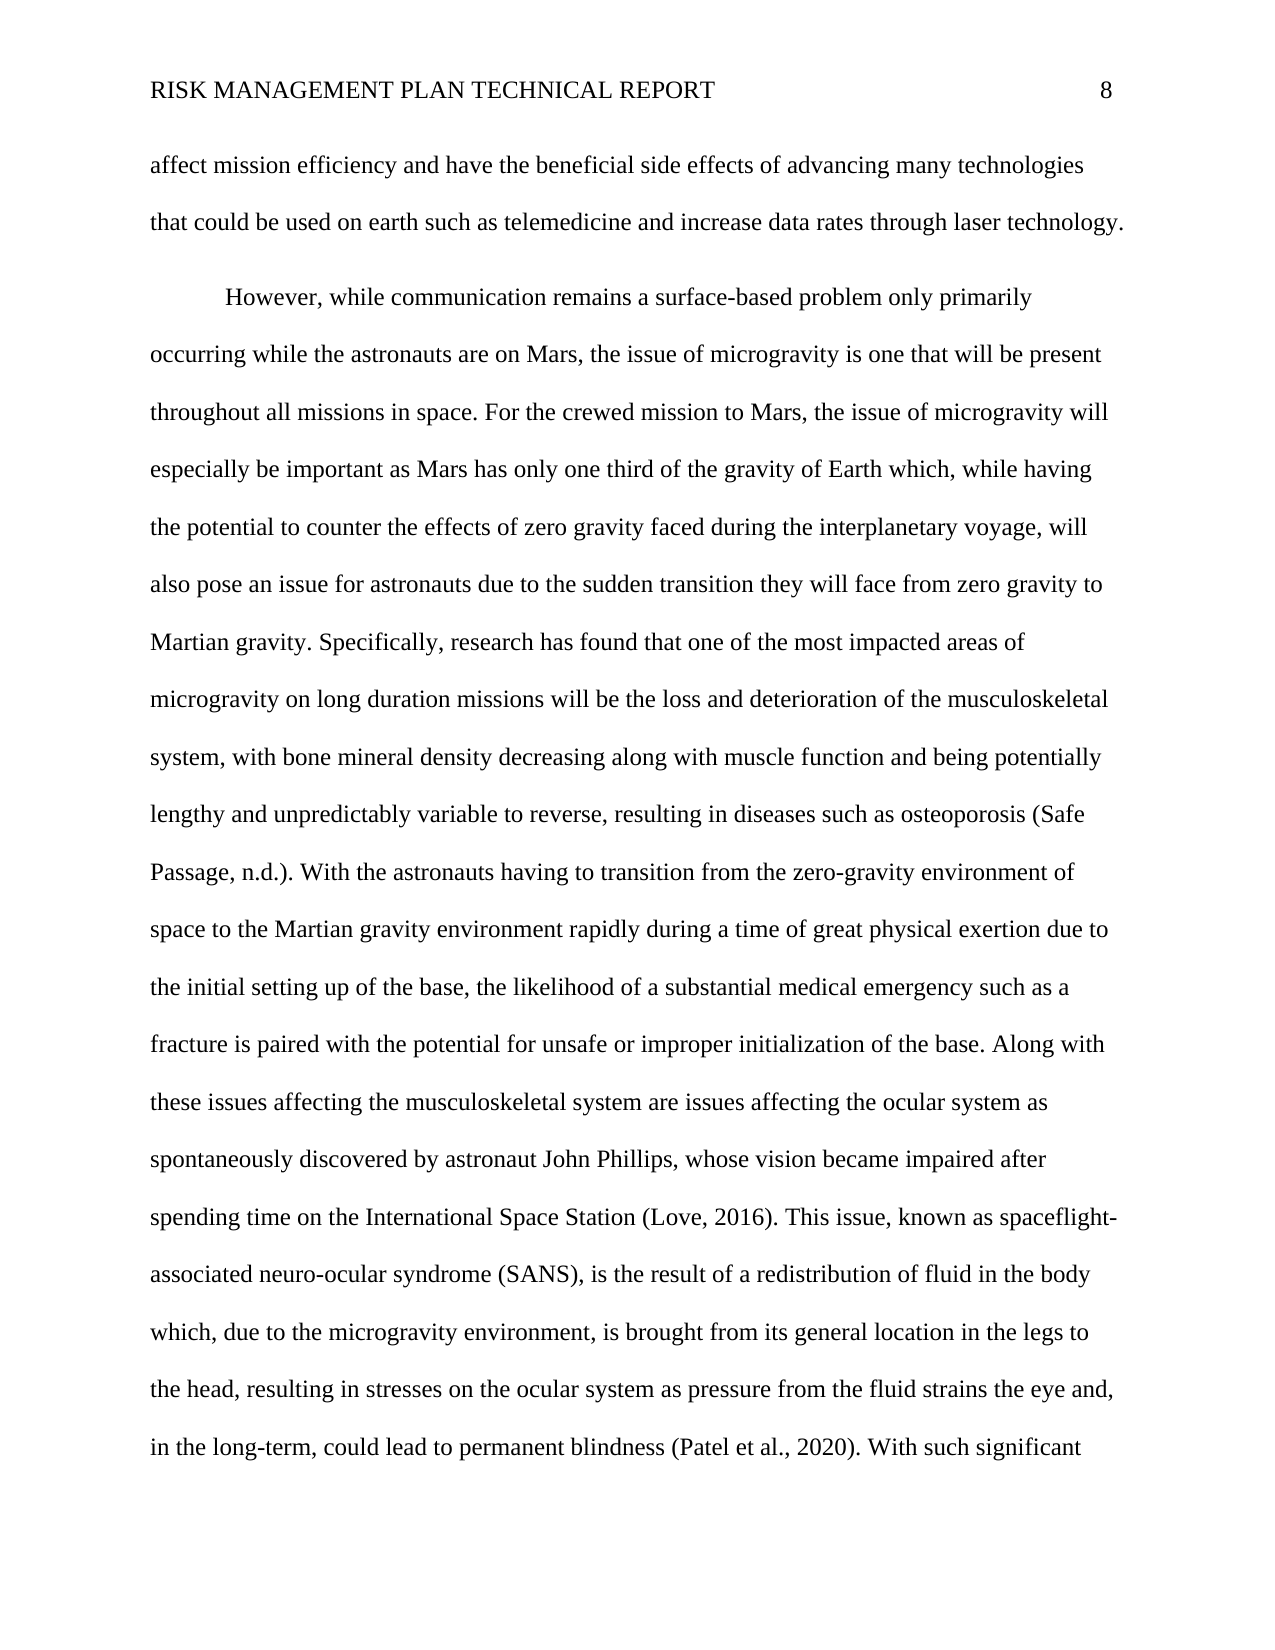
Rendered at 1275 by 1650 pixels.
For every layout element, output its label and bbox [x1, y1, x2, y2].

text [150, 282, 1125, 1460]
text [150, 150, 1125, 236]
